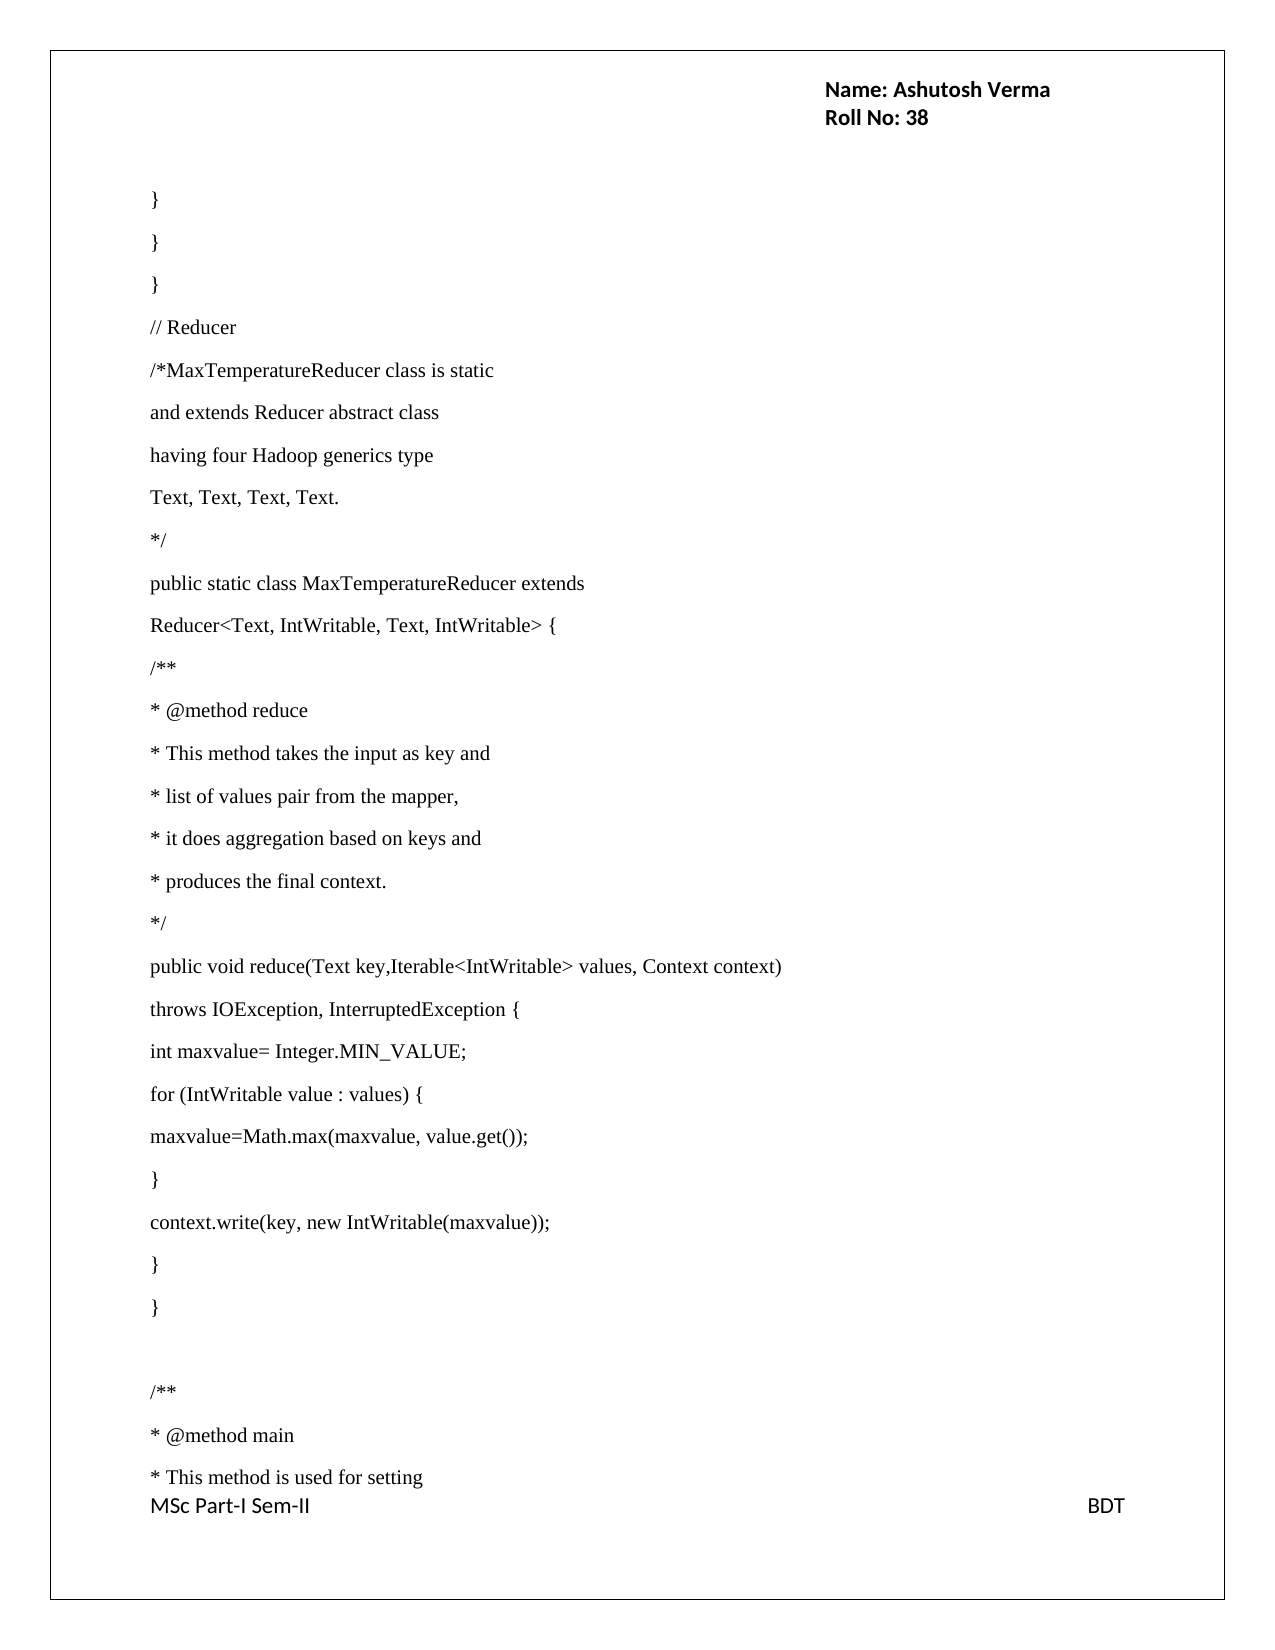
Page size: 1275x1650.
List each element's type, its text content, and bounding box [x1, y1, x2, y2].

text /*MaxTemperatureReducer class is static [150, 357, 1125, 382]
text */ [150, 911, 1125, 935]
text * list of values pair from the mapper, [150, 783, 1125, 808]
text /** [150, 656, 1125, 680]
text * @method reduce [150, 698, 1125, 722]
text for (IntWritable value : values) { [150, 1082, 1125, 1106]
text // Reducer [150, 315, 1125, 339]
text } [150, 1167, 1125, 1191]
text * This method takes the input as key and [150, 741, 1125, 765]
text context.write(key, new IntWritable(maxvalue)); [150, 1209, 1125, 1234]
text throws IOException, InterruptedException { [150, 997, 1125, 1021]
text maxvalue=Math.max(maxvalue, value.get()); [150, 1124, 1125, 1148]
text Text, Text, Text, Text. [150, 485, 1125, 509]
text /** [150, 1380, 1125, 1404]
text int maxvalue= Integer.MIN_VALUE; [150, 1039, 1125, 1063]
text public void reduce(Text key,Iterable<IntWritable> values, Context context) [150, 954, 1125, 978]
text } [150, 187, 1125, 211]
text * This method is used for setting [150, 1465, 1125, 1489]
text and extends Reducer abstract class [150, 400, 1125, 424]
text } [150, 1295, 1125, 1319]
text */ [150, 528, 1125, 552]
text Reducer<Text, IntWritable, Text, IntWritable> { [150, 613, 1125, 637]
text } [150, 230, 1125, 254]
text public static class MaxTemperatureReducer extends [150, 571, 1125, 594]
text having four Hadoop generics type [150, 443, 1125, 467]
text } [150, 1252, 1125, 1276]
text } [150, 272, 1125, 296]
text * it does aggregation based on keys and [150, 826, 1125, 850]
text * produces the final context. [150, 869, 1125, 893]
text * @method main [150, 1423, 1125, 1447]
